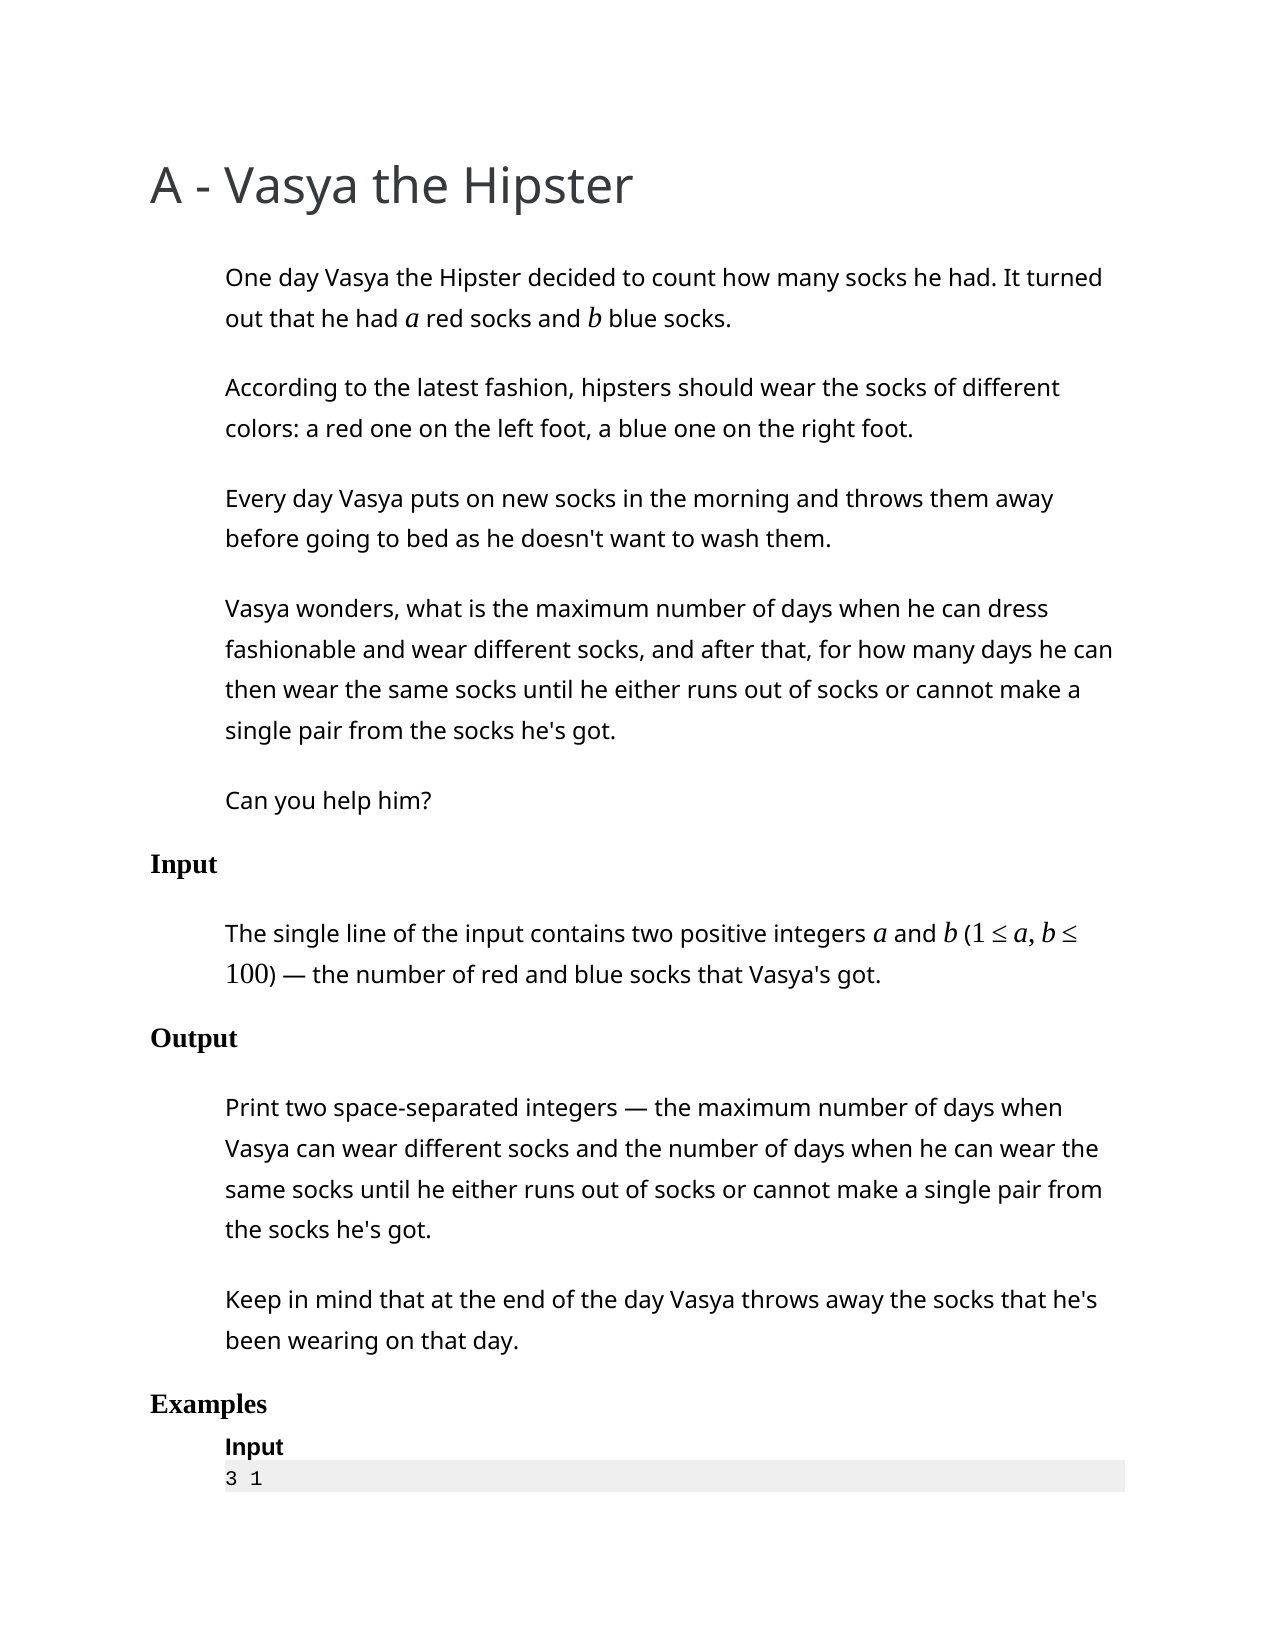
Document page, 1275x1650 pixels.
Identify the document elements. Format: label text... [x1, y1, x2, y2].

text Vasya wonders, what is the maximum number of days when he can dress fashionable and wear different socks, and after that, for how many days he can then wear the same socks until he either runs out of socks or cannot make a single pair from the socks he's got. [225, 584, 1125, 746]
text The single line of the input contains two positive integers a and b (1 ≤ a, b ≤ 100) — the number of red and blue socks that Vasya's got. [225, 909, 1125, 990]
text Output [150, 1022, 1125, 1054]
text Examples [150, 1387, 1125, 1420]
text According to the latest fashion, hipsters should wear the socks of different colors: a red one on the left foot, a blue one on the right foot. [225, 363, 1125, 444]
text Can you help him? [225, 776, 1125, 816]
text Every day Vasya puts on new socks in the morning and throws them away before going to bed as he doesn't want to wash them. [225, 473, 1125, 555]
text A - Vasya the Hipster [150, 150, 1125, 218]
text Print two space-separated integers — the maximum number of days when Vasya can wear different socks and the number of days when he can wear the same socks until he either runs out of socks or cannot make a single pair from the socks he's got. [225, 1083, 1125, 1246]
text Input [150, 847, 1125, 880]
text One day Vasya the Hipster decided to count how many socks he had. It turned out that he had a red socks and b blue socks. [225, 253, 1125, 334]
text 3 1 [225, 1460, 1125, 1492]
text Input [225, 1420, 1125, 1460]
text Keep in mind that at the end of the day Vasya throws away the socks that he's been wearing on that day. [225, 1275, 1125, 1356]
